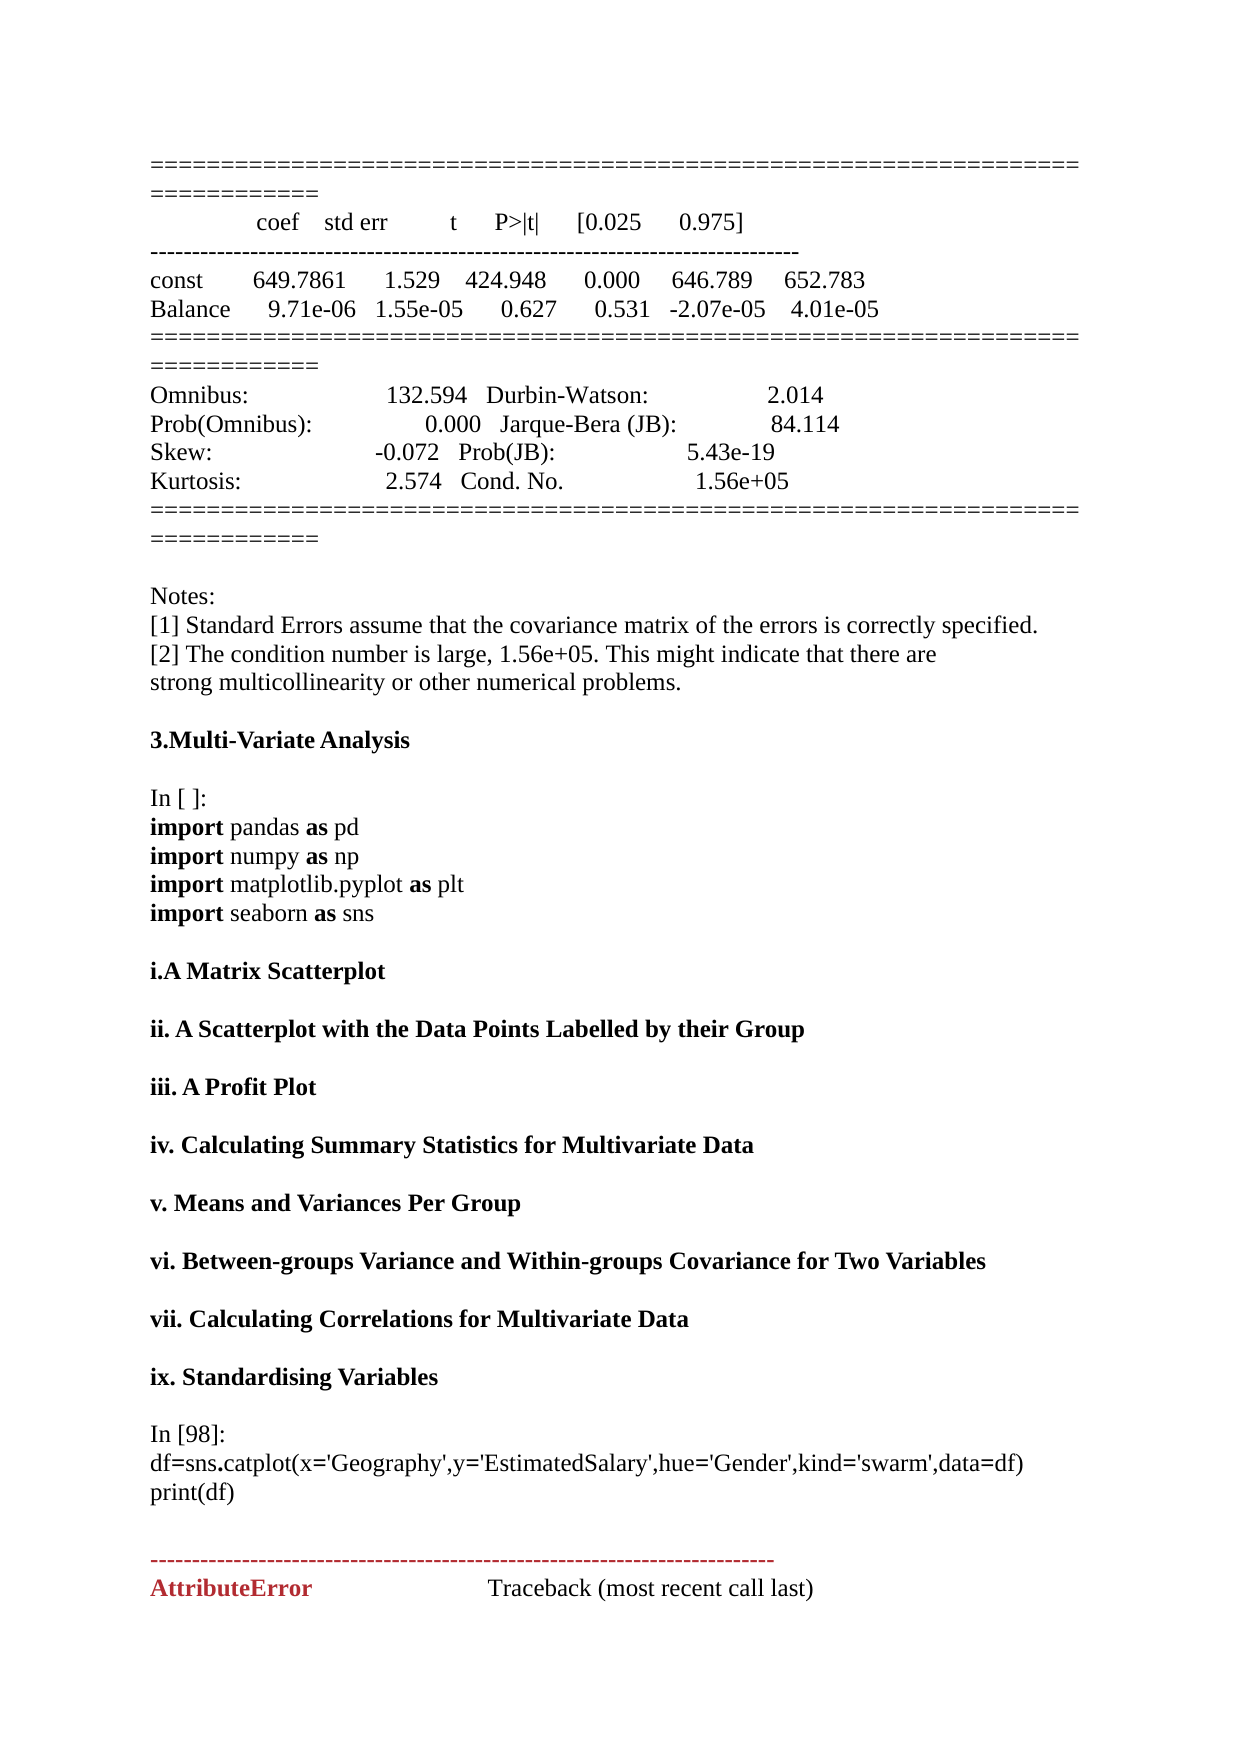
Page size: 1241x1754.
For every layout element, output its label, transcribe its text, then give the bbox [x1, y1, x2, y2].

text vii. Calculating Correlations for Multivariate Data [150, 1304, 1090, 1332]
text vi. Between-groups Variance and Within-groups Covariance for Two Variables [150, 1246, 1090, 1274]
text const 649.7861 1.529 424.948 0.000 646.789 652.783 [150, 265, 1090, 294]
text ============================================================================== [150, 322, 1090, 380]
text ============================================================================== [150, 495, 1090, 552]
text ii. A Scatterplot with the Data Points Labelled by their Group [150, 1014, 1090, 1043]
text Notes: [150, 581, 1090, 610]
text Skew: -0.072 Prob(JB): 5.43e-19 [150, 437, 1090, 466]
text In [98]: [150, 1419, 1090, 1448]
text Prob(Omnibus): 0.000 Jarque-Bera (JB): 84.114 [150, 409, 1090, 437]
text coef std err t P>|t| [0.025 0.975] [150, 207, 1090, 236]
text --------------------------------------------------------------------------- [150, 1544, 1090, 1573]
text AttributeError Traceback (most recent call last) [150, 1573, 1090, 1601]
text ============================================================================== [150, 150, 1090, 207]
text 3.Multi-Variate Analysis [150, 725, 1090, 754]
text ix. Standardising Variables [150, 1362, 1090, 1390]
text [1] Standard Errors assume that the covariance matrix of the errors is correctly specified. [150, 610, 1090, 639]
text import numpy as np [150, 841, 1090, 869]
text iii. A Profit Plot [150, 1072, 1090, 1101]
text In [ ]: [150, 783, 1090, 812]
text ------------------------------------------------------------------------------ [150, 236, 1090, 265]
text print(df) [150, 1477, 1090, 1506]
text Balance 9.71e-06 1.55e-05 0.627 0.531 -2.07e-05 4.01e-05 [150, 294, 1090, 322]
text iv. Calculating Summary Statistics for Multivariate Data [150, 1130, 1090, 1159]
text i.A Matrix Scatterplot [150, 956, 1090, 985]
text [2] The condition number is large, 1.56e+05. This might indicate that there are [150, 639, 1090, 667]
text strong multicollinearity or other numerical problems. [150, 667, 1090, 696]
text import pandas as pd [150, 812, 1090, 841]
text import matplotlib.pyplot as plt [150, 869, 1090, 898]
text df=sns.catplot(x='Geography',y='EstimatedSalary',hue='Gender',kind='swarm',data=df) [150, 1448, 1090, 1477]
text Kurtosis: 2.574 Cond. No. 1.56e+05 [150, 466, 1090, 495]
text import seaborn as sns [150, 898, 1090, 927]
text Omnibus: 132.594 Durbin-Watson: 2.014 [150, 380, 1090, 409]
text v. Means and Variances Per Group [150, 1188, 1090, 1217]
